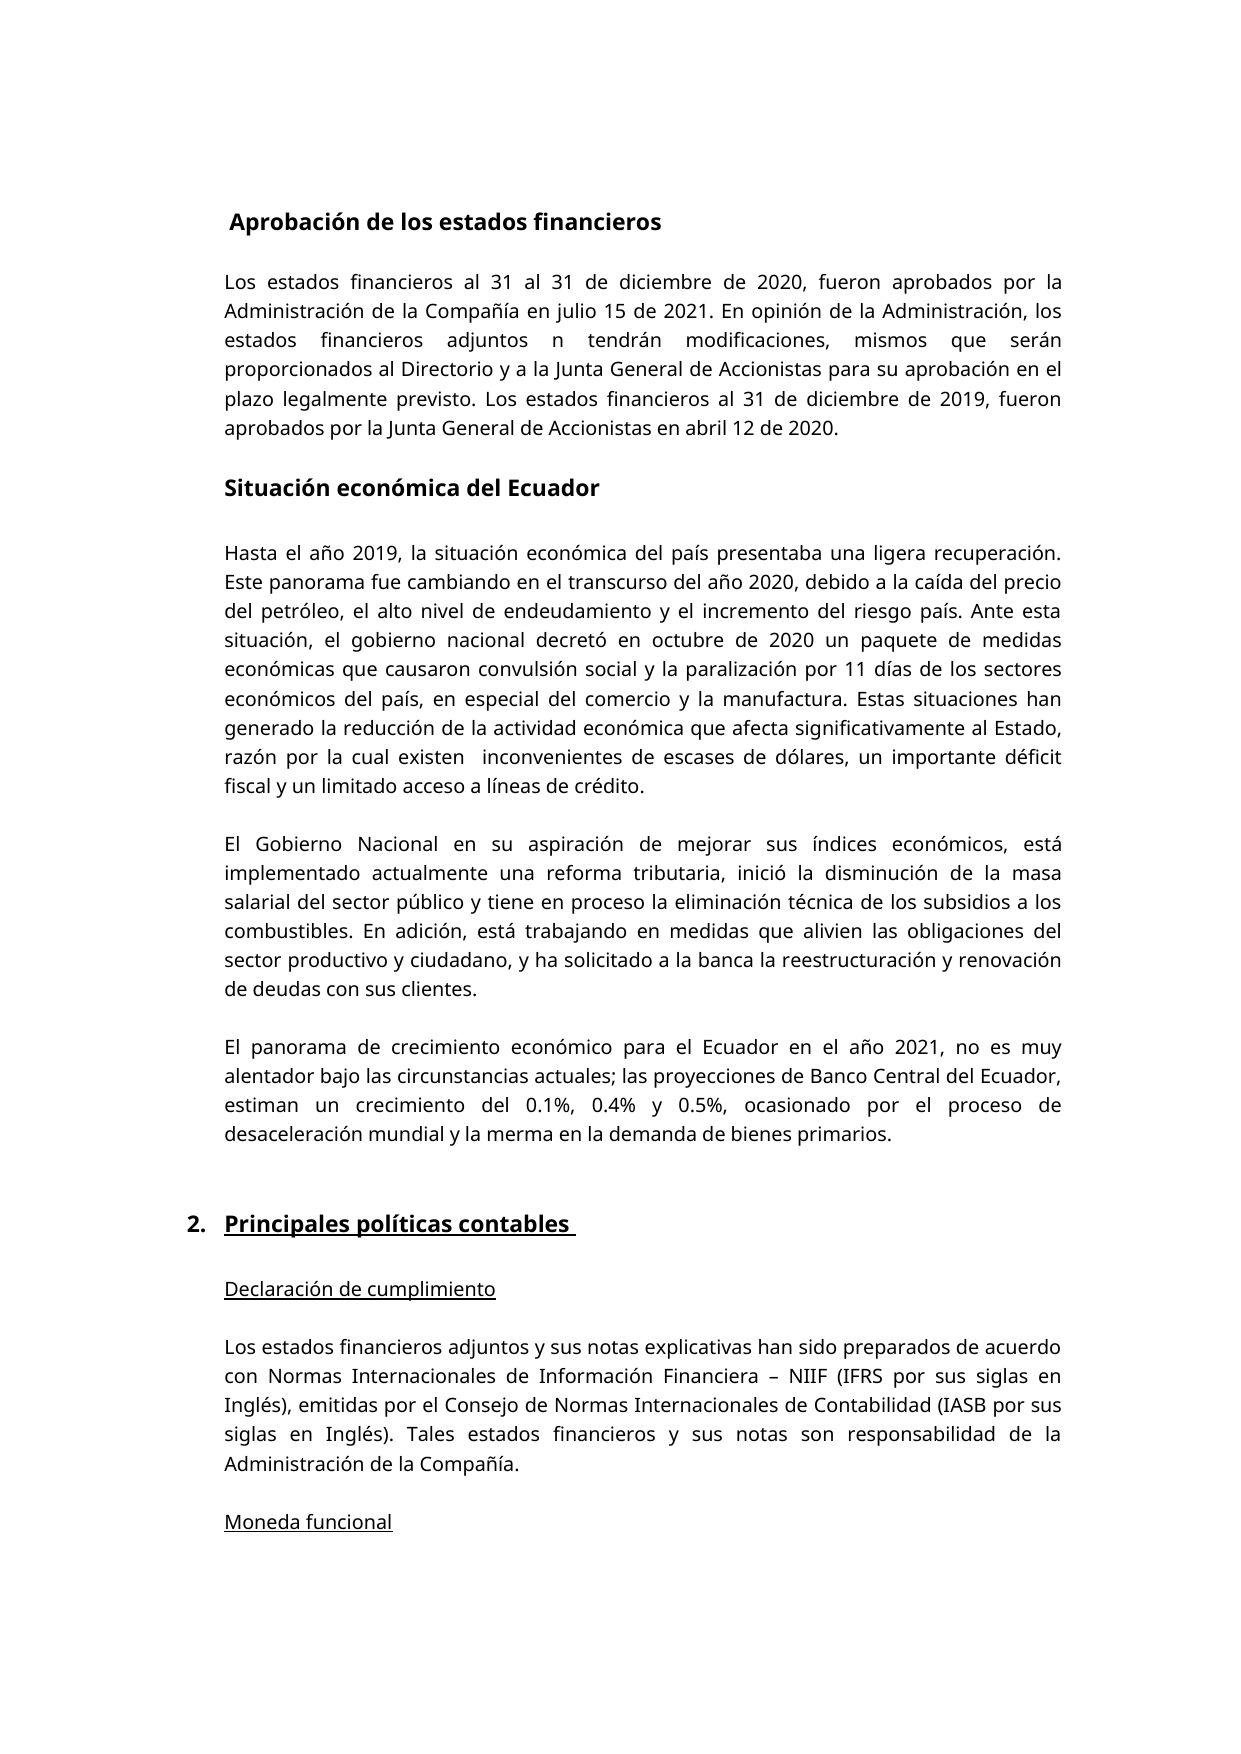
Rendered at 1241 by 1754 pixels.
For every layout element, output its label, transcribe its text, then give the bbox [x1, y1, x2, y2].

list Aprobación de los estados financieros [224, 206, 1063, 237]
list Principales políticas contables [187, 1208, 1063, 1239]
list Los estados financieros al 31 al 31 de diciembre de 2020, fueron aprobados por la Administración de la Compañía en julio 15 de 2021. En opinión de la Administración, los estados financieros adjuntos n tendrán modificaciones, mismos que serán proporcionados al Directorio y a la Junta General de Accionistas para su aprobación en el plazo legalmente previsto. Los estados financieros al 31 de diciembre de 2019, fueron aprobados por la Junta General de Accionistas en abril 12 de 2020. [224, 268, 1063, 441]
list Situación económica del Ecuador [224, 472, 1063, 503]
list El panorama de crecimiento económico para el Ecuador en el año 2021, no es muy alentador bajo las circunstancias actuales; las proyecciones de Banco Central del Ecuador, estiman un crecimiento del 0.1%, 0.4% y 0.5%, ocasionado por el proceso de desaceleración mundial y la merma en la demanda de bienes primarios. [224, 1033, 1063, 1148]
list Moneda funcional [224, 1508, 1063, 1535]
list Los estados financieros adjuntos y sus notas explicativas han sido preparados de acuerdo con Normas Internacionales de Información Financiera – NIIF (IFRS por sus siglas en Inglés), emitidas por el Consejo de Normas Internacionales de Contabilidad (IASB por sus siglas en Inglés). Tales estados financieros y sus notas son responsabilidad de la Administración de la Compañía. [224, 1333, 1063, 1477]
list Declaración de cumplimiento [224, 1275, 1063, 1302]
list Hasta el año 2019, la situación económica del país presentaba una ligera recuperación. Este panorama fue cambiando en el transcurso del año 2020, debido a la caída del precio del petróleo, el alto nivel de endeudamiento y el incremento del riesgo país. Ante esta situación, el gobierno nacional decretó en octubre de 2020 un paquete de medidas económicas que causaron convulsión social y la paralización por 11 días de los sectores económicos del país, en especial del comercio y la manufactura. Estas situaciones han generado la reducción de la actividad económica que afecta significativamente al Estado, razón por la cual existen inconvenientes de escases de dólares, un importante déficit fiscal y un limitado acceso a líneas de crédito. [224, 539, 1063, 799]
list El Gobierno Nacional en su aspiración de mejorar sus índices económicos, está implementado actualmente una reforma tributaria, inició la disminución de la masa salarial del sector público y tiene en proceso la eliminación técnica de los subsidios a los combustibles. En adición, está trabajando en medidas que alivien las obligaciones del sector productivo y ciudadano, y ha solicitado a la banca la reestructuración y renovación de deudas con sus clientes. [224, 830, 1063, 1002]
